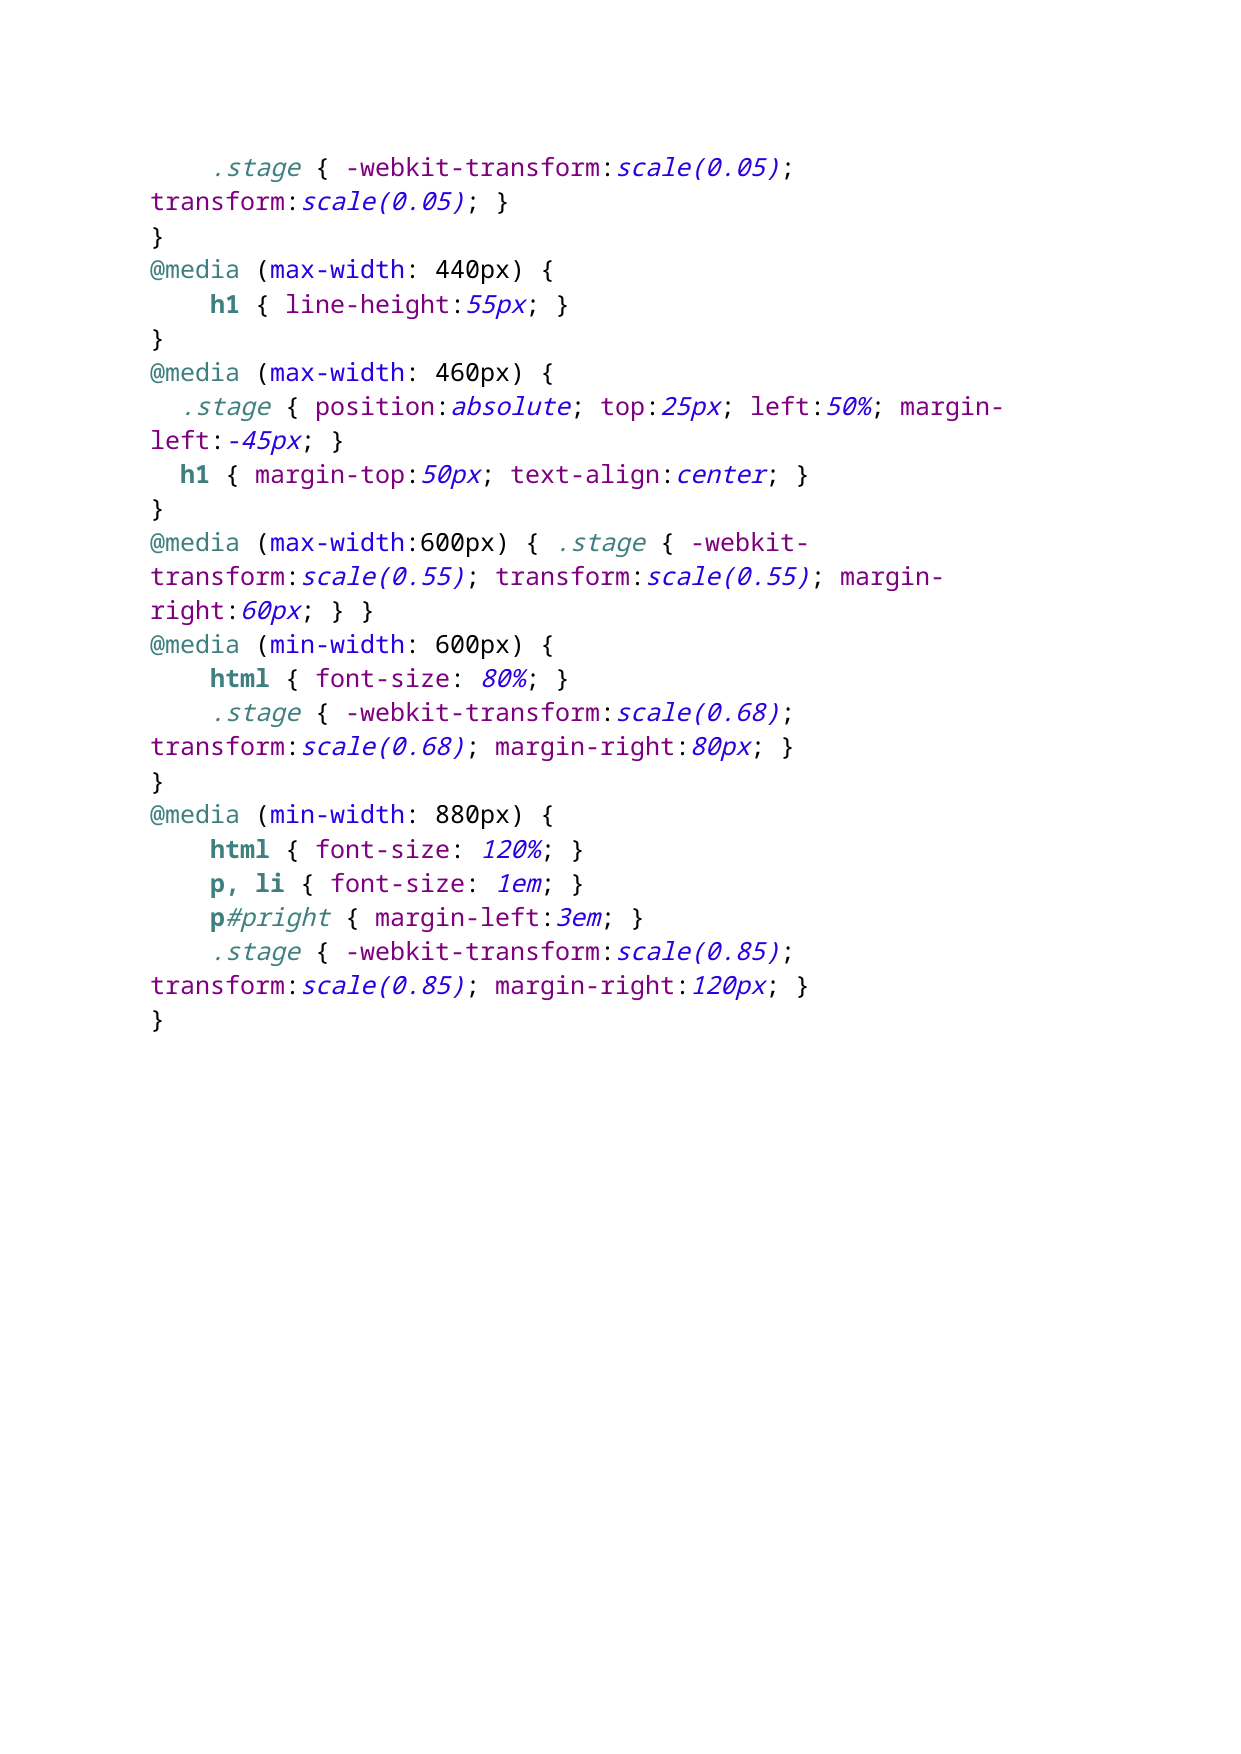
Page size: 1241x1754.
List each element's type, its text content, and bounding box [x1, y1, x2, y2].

text } [150, 763, 1090, 797]
text .stage { -webkit-transform:scale(0.05); transform:scale(0.05); } [150, 150, 1090, 218]
text .stage { position:absolute; top:25px; left:50%; margin-left:-45px; } [150, 388, 1090, 457]
text } [150, 1002, 1090, 1036]
text html { font-size: 80%; } [150, 661, 1090, 695]
text .stage { -webkit-transform:scale(0.85); transform:scale(0.85); margin-right:120px; } [150, 933, 1090, 1002]
text } [150, 320, 1090, 354]
text .stage { -webkit-transform:scale(0.68); transform:scale(0.68); margin-right:80px; } [150, 695, 1090, 763]
text } [150, 218, 1090, 252]
text @media (min-width: 600px) { [150, 627, 1090, 661]
text @media (max-width: 460px) { [150, 354, 1090, 388]
text h1 { line-height:55px; } [150, 286, 1090, 320]
text @media (max-width:600px) { .stage { -webkit-transform:scale(0.55); transform:scale(0.55); margin-right:60px; } } [150, 525, 1090, 627]
text html { font-size: 120%; } [150, 831, 1090, 865]
text @media (min-width: 880px) { [150, 797, 1090, 831]
text p, li { font-size: 1em; } [150, 865, 1090, 899]
text } [150, 491, 1090, 525]
text @media (max-width: 440px) { [150, 252, 1090, 286]
text h1 { margin-top:50px; text-align:center; } [150, 457, 1090, 491]
text p#pright { margin-left:3em; } [150, 899, 1090, 933]
